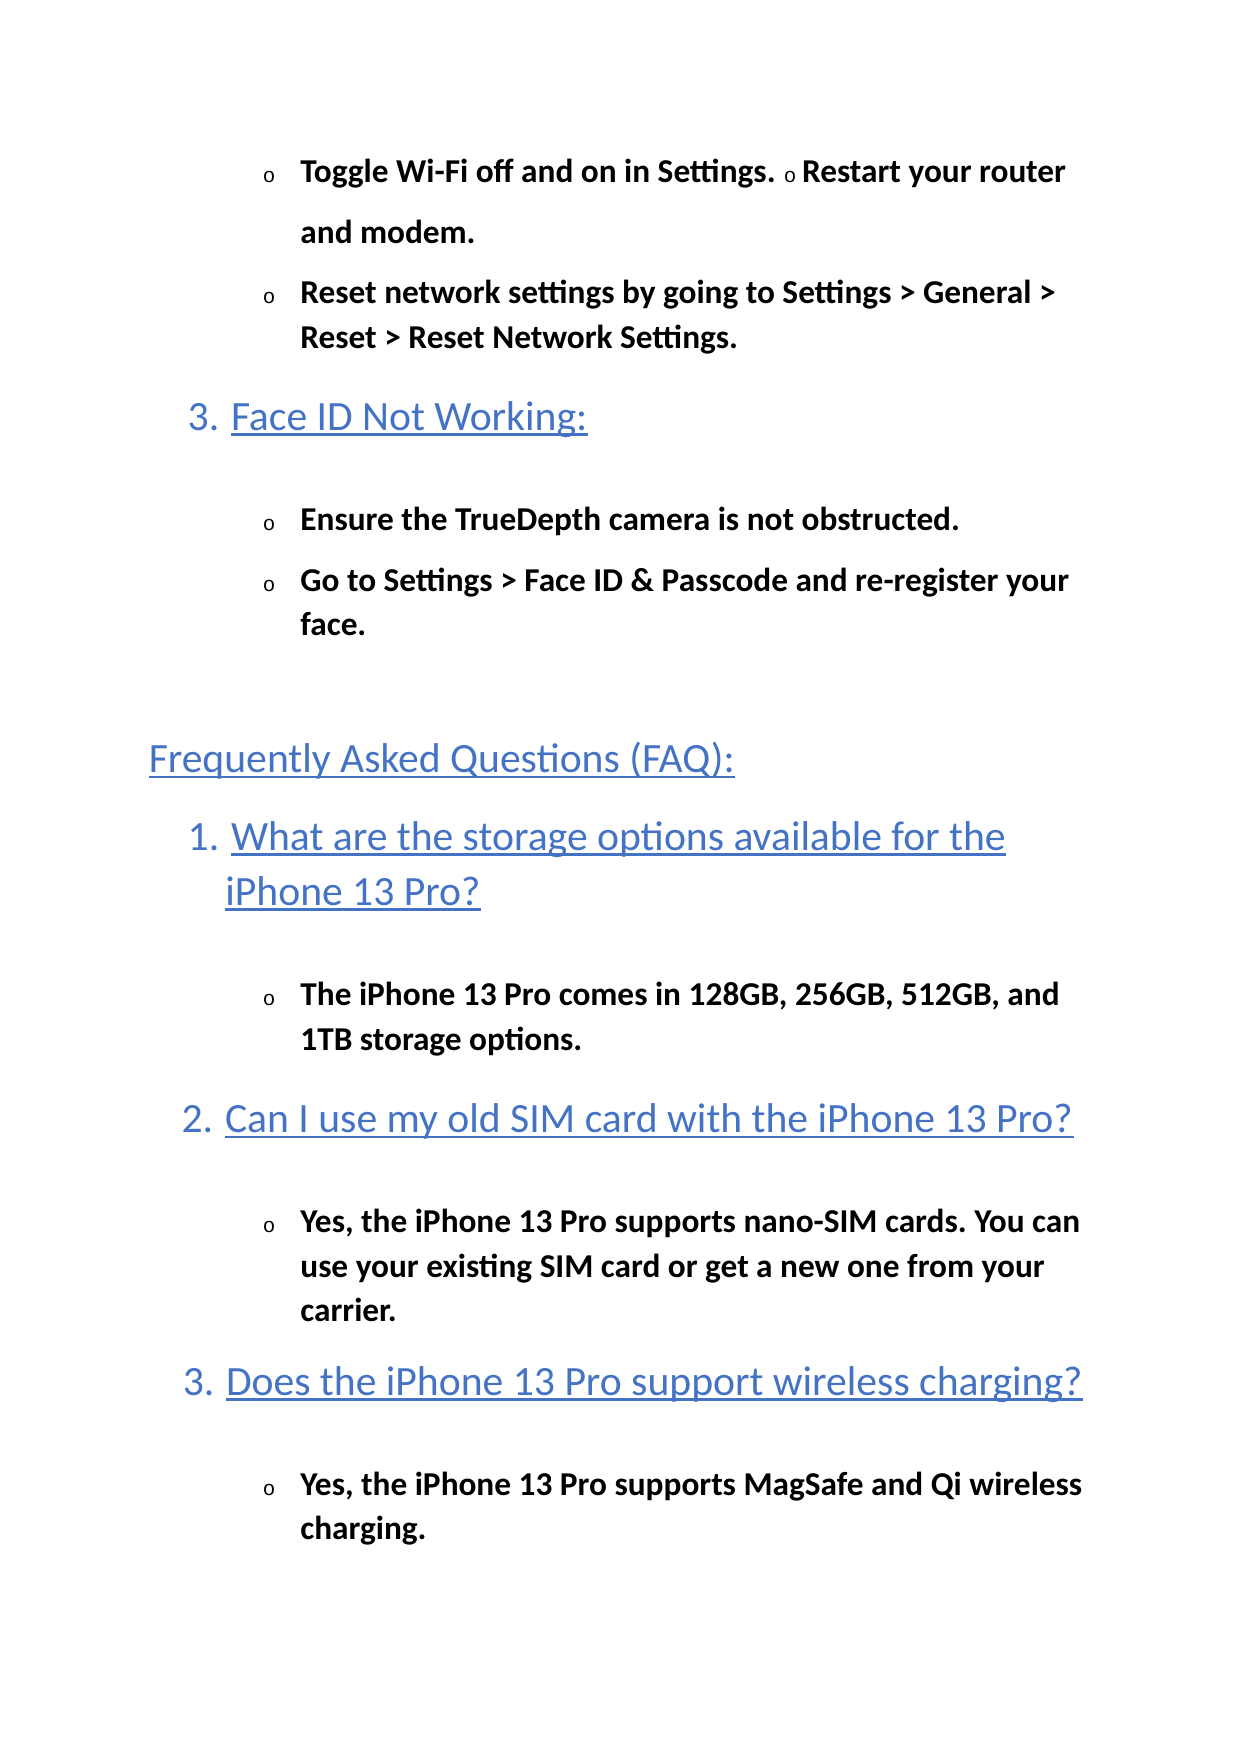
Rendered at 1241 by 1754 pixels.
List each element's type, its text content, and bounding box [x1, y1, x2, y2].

text Frequently Asked Questions (FAQ): [148, 732, 1101, 783]
list Reset network settings by going to Settings > General > Reset > Reset Network Settings. [263, 271, 1099, 356]
list Yes, the iPhone 13 Pro supports MagSafe and Qi wireless charging. [263, 1463, 1099, 1548]
list Ensure the TrueDepth camera is not obstructed. [263, 498, 1099, 539]
list Toggle Wi-Fi off and on in Settings. o Restart your router and modem. [263, 150, 1099, 251]
text 2. Can I use my old SIM card with the iPhone 13 Pro? [150, 1092, 1073, 1143]
text 3. Face ID Not Working: [187, 390, 1101, 441]
text 1. What are the storage options available for the iPhone 13 Pro? [187, 810, 1101, 916]
text 3. Does the iPhone 13 Pro support wireless charging? [150, 1355, 1083, 1406]
list Yes, the iPhone 13 Pro supports nano-SIM cards. You can use your existing SIM card or get a new one from your carrier. [263, 1200, 1099, 1330]
list The iPhone 13 Pro comes in 128GB, 256GB, 512GB, and 1TB storage options. [263, 973, 1099, 1058]
list Go to Settings > Face ID & Passcode and re-register your face. [263, 559, 1099, 644]
